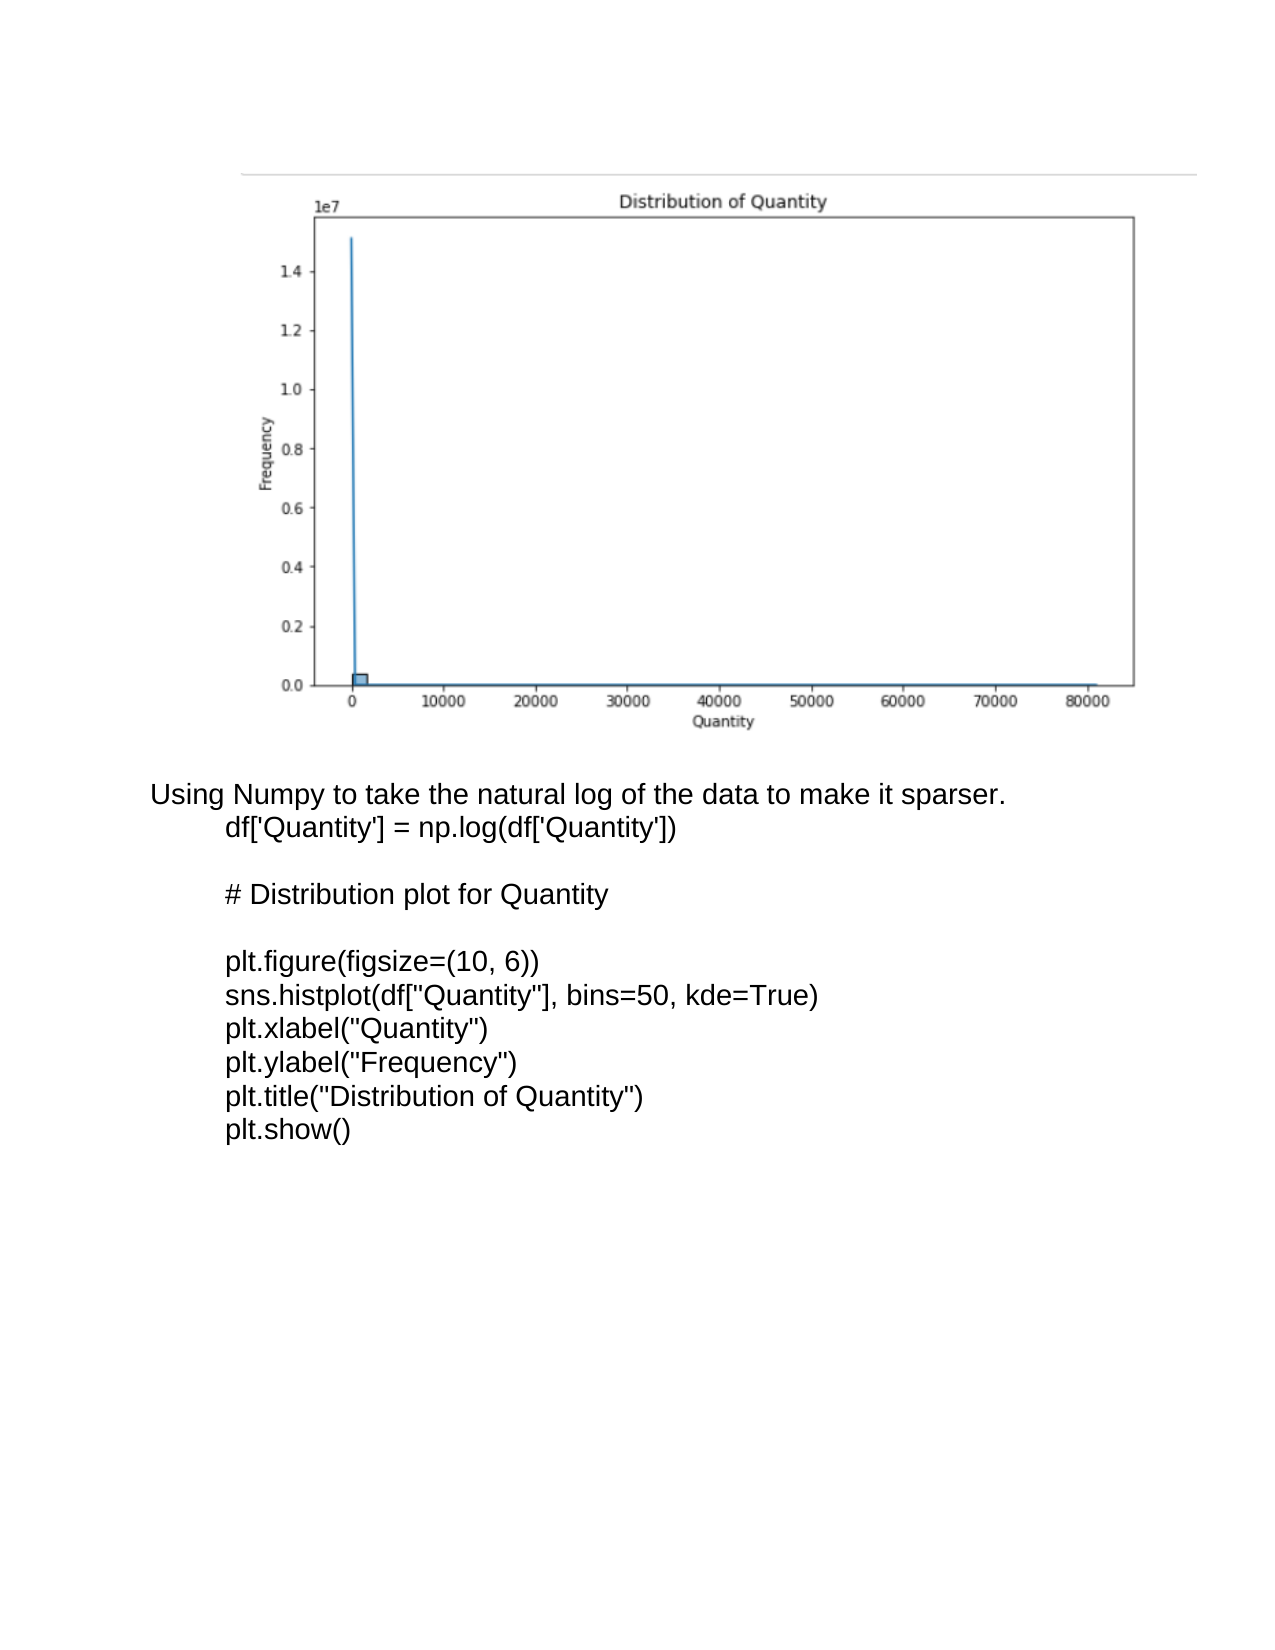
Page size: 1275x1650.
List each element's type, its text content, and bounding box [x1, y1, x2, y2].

text # Distribution plot for Quantity [225, 877, 1209, 911]
text plt.show() [225, 1112, 1209, 1146]
text Using Numpy to take the natural log of the data to make it sparser. [150, 777, 1209, 810]
text plt.ylabel("Frequency") [225, 1045, 1209, 1078]
text plt.xlabel("Quantity") [225, 1011, 1209, 1045]
text plt.title("Distribution of Quantity") [225, 1078, 1209, 1112]
text df['Quantity'] = np.log(df['Quantity']) [150, 810, 1209, 844]
picture [200, 173, 1197, 752]
text sns.histplot(df["Quantity"], bins=50, kde=True) [225, 978, 1209, 1011]
text plt.figure(figsize=(10, 6)) [225, 944, 1209, 978]
